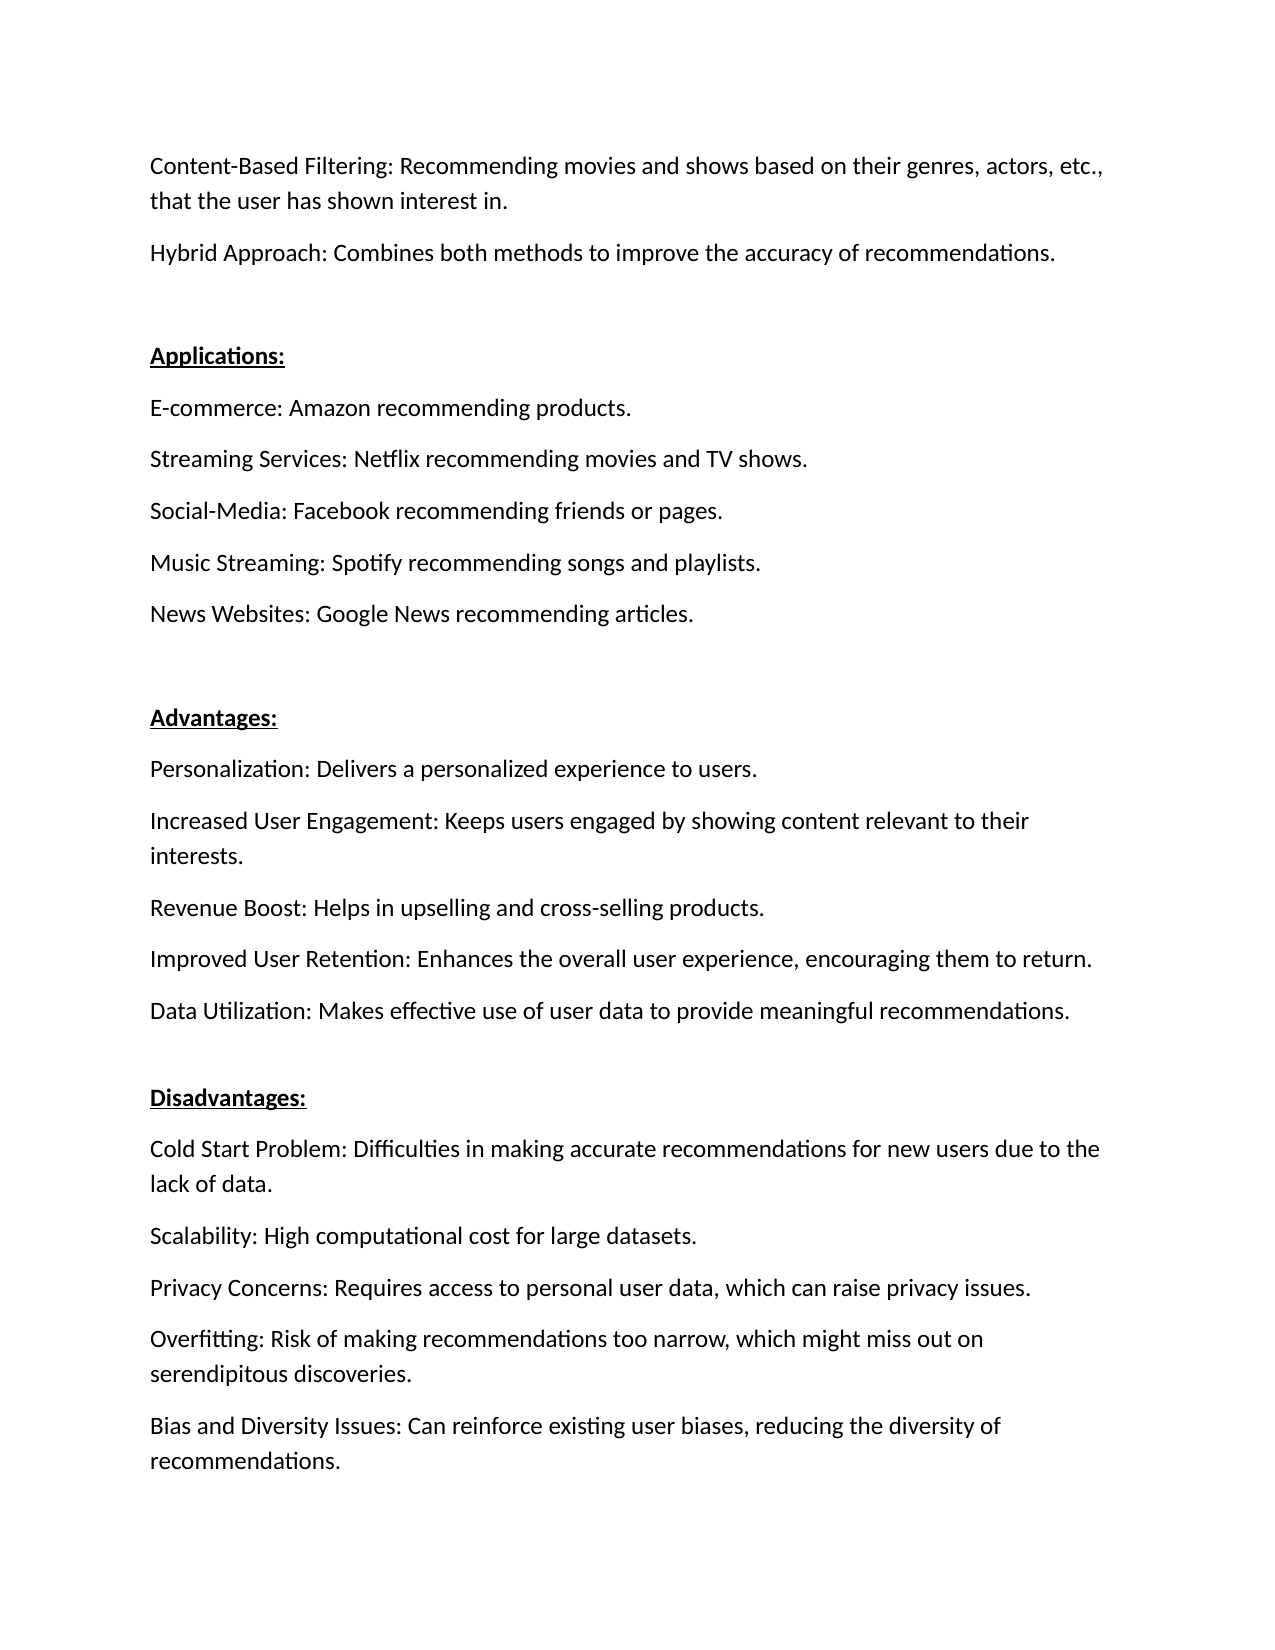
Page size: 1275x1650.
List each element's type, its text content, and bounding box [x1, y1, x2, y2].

text Revenue Boost: Helps in upselling and cross-selling products. [150, 892, 1125, 922]
text Privacy Concerns: Requires access to personal user data, which can raise privacy issues. [150, 1272, 1125, 1302]
text Disadvantages: [150, 1047, 1125, 1112]
text Content-Based Filtering: Recommending movies and shows based on their genres, actors, etc., that the user has shown interest in. [150, 150, 1125, 216]
text Music Streaming: Spotify recommending songs and playlists. [150, 547, 1125, 577]
text Streaming Services: Netflix recommending movies and TV shows. [150, 443, 1125, 474]
text Data Utilization: Makes effective use of user data to provide meaningful recommendations. [150, 995, 1125, 1026]
text Personalization: Delivers a personalized experience to users. [150, 753, 1125, 784]
text Cold Start Problem: Difficulties in making accurate recommendations for new users due to the lack of data. [150, 1133, 1125, 1199]
text News Websites: Google News recommending articles. [150, 598, 1125, 629]
text Bias and Diversity Issues: Can reinforce existing user biases, reducing the diversity of recommendations. [150, 1410, 1125, 1476]
text Scalability: High computational cost for large datasets. [150, 1220, 1125, 1251]
text Applications: [150, 340, 1125, 371]
text Advantages: [150, 702, 1125, 732]
text Improved User Retention: Enhances the overall user experience, encouraging them to return. [150, 943, 1125, 974]
text Hybrid Approach: Combines both methods to improve the accuracy of recommendations. [150, 237, 1125, 267]
text Social-Media: Facebook recommending friends or pages. [150, 495, 1125, 526]
text E-commerce: Amazon recommending products. [150, 392, 1125, 422]
text Overfitting: Risk of making recommendations too narrow, which might miss out on serendipitous discoveries. [150, 1323, 1125, 1389]
text Increased User Engagement: Keeps users engaged by showing content relevant to their interests. [150, 805, 1125, 871]
